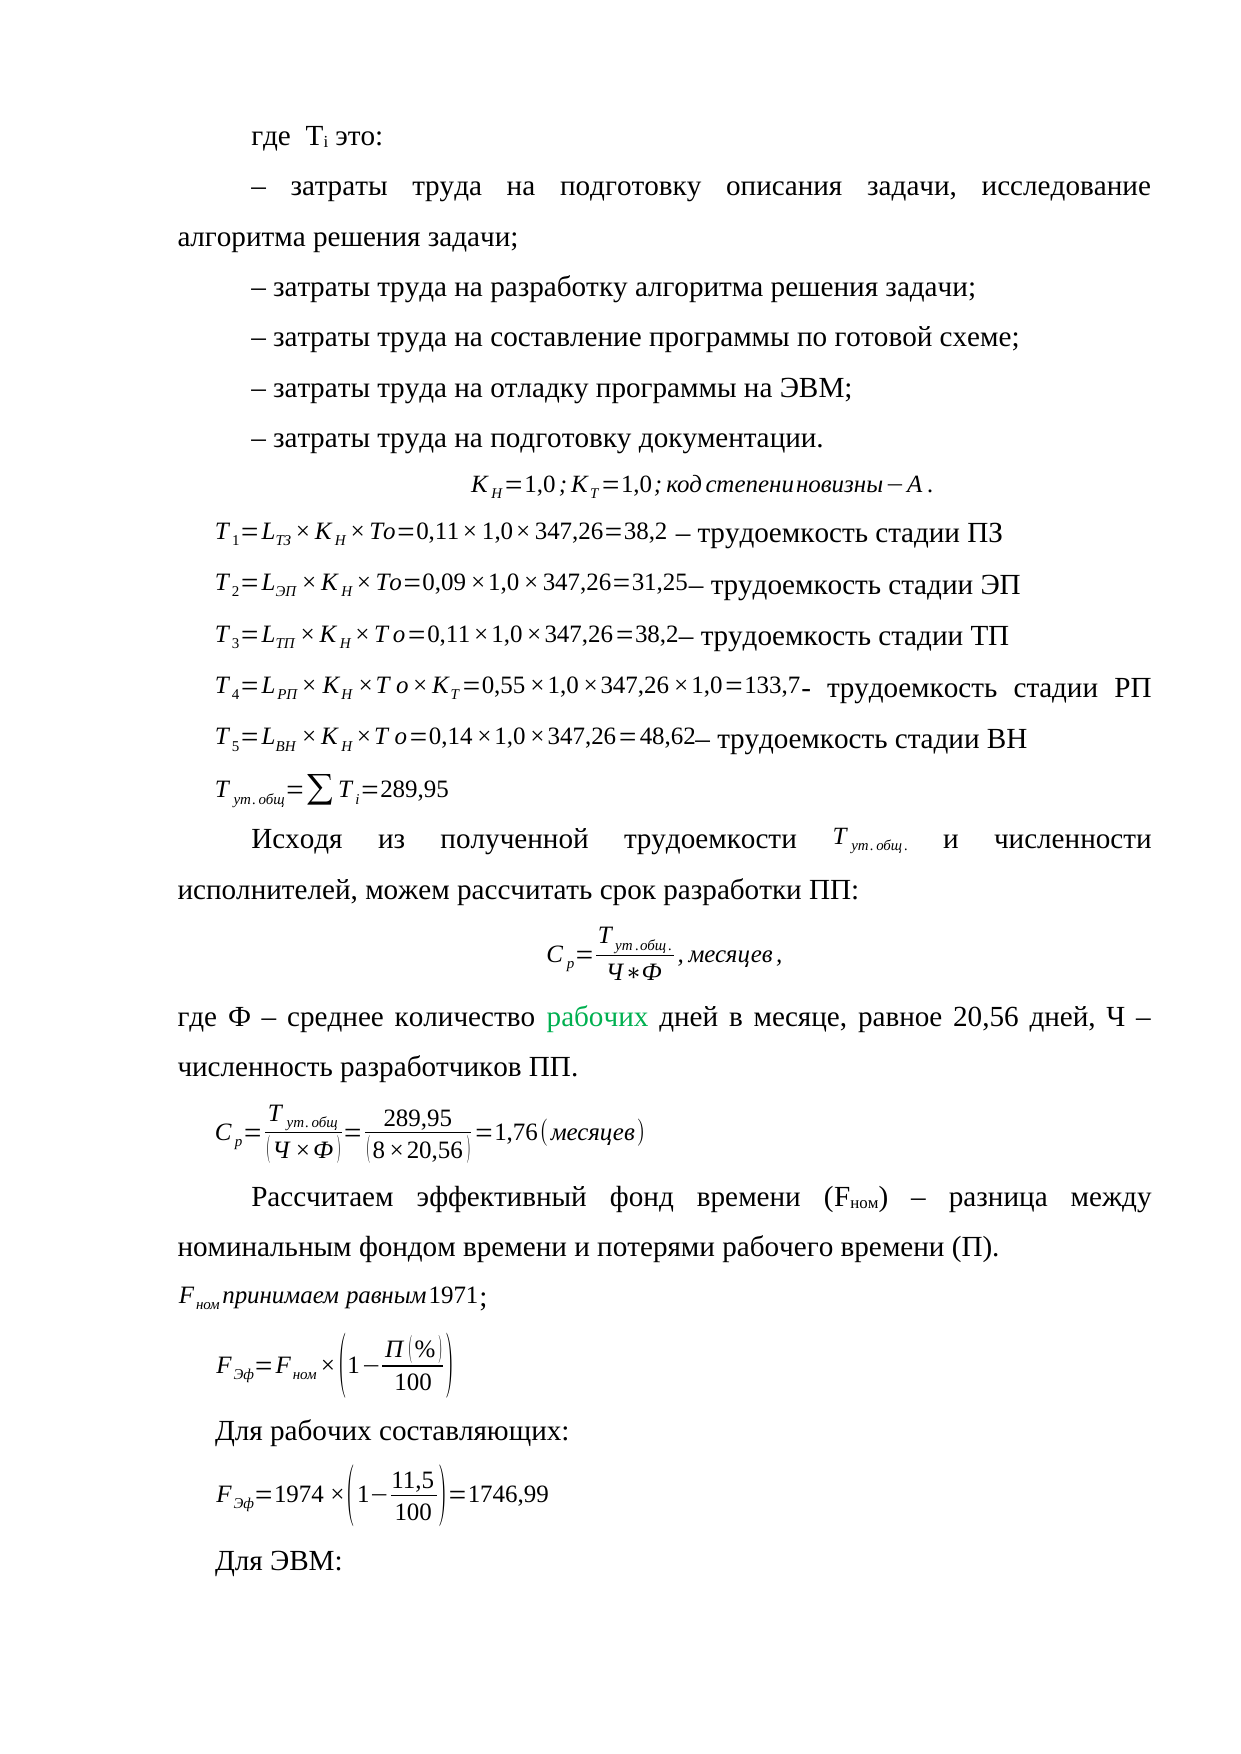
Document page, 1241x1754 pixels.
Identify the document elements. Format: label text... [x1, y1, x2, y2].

text – затраты труда на составление программы по готовой схеме; [177, 319, 1152, 353]
text – затраты труда на разработку алгоритма решения задачи; [177, 269, 1152, 303]
text Рассчитаем эффективный фонд времени (Fном) – разница между номинальным фондом времени и потерями рабочего времени (П). [177, 1179, 1152, 1263]
text – затраты труда на отладку программы на ЭВМ; [177, 370, 1152, 403]
text – трудоемкость стадии ЭП [215, 567, 1152, 602]
text где Ti это: [177, 118, 1152, 152]
text Для ЭВМ: [215, 1543, 1152, 1576]
text – затраты труда на подготовку описания задачи, исследование алгоритма решения задачи; [177, 168, 1152, 252]
text – трудоемкость стадии ПЗ [215, 516, 1152, 550]
text – затраты труда на подготовку документации. [177, 420, 1152, 453]
text ; [177, 1279, 1152, 1314]
text - трудоемкость стадии РП – трудоемкость стадии ВН [215, 670, 1152, 756]
text Исходя из полученной трудоемкости и численности исполнителей, можем рассчитать срок разработки ПП: [177, 821, 1152, 905]
text – трудоемкость стадии ТП [215, 618, 1152, 653]
text где Ф – среднее количество рабочих дней в месяце, равное 20,56 дней, Ч – численность разработчиков ПП. [177, 999, 1152, 1083]
text Для рабочих составляющих: [215, 1413, 1152, 1447]
